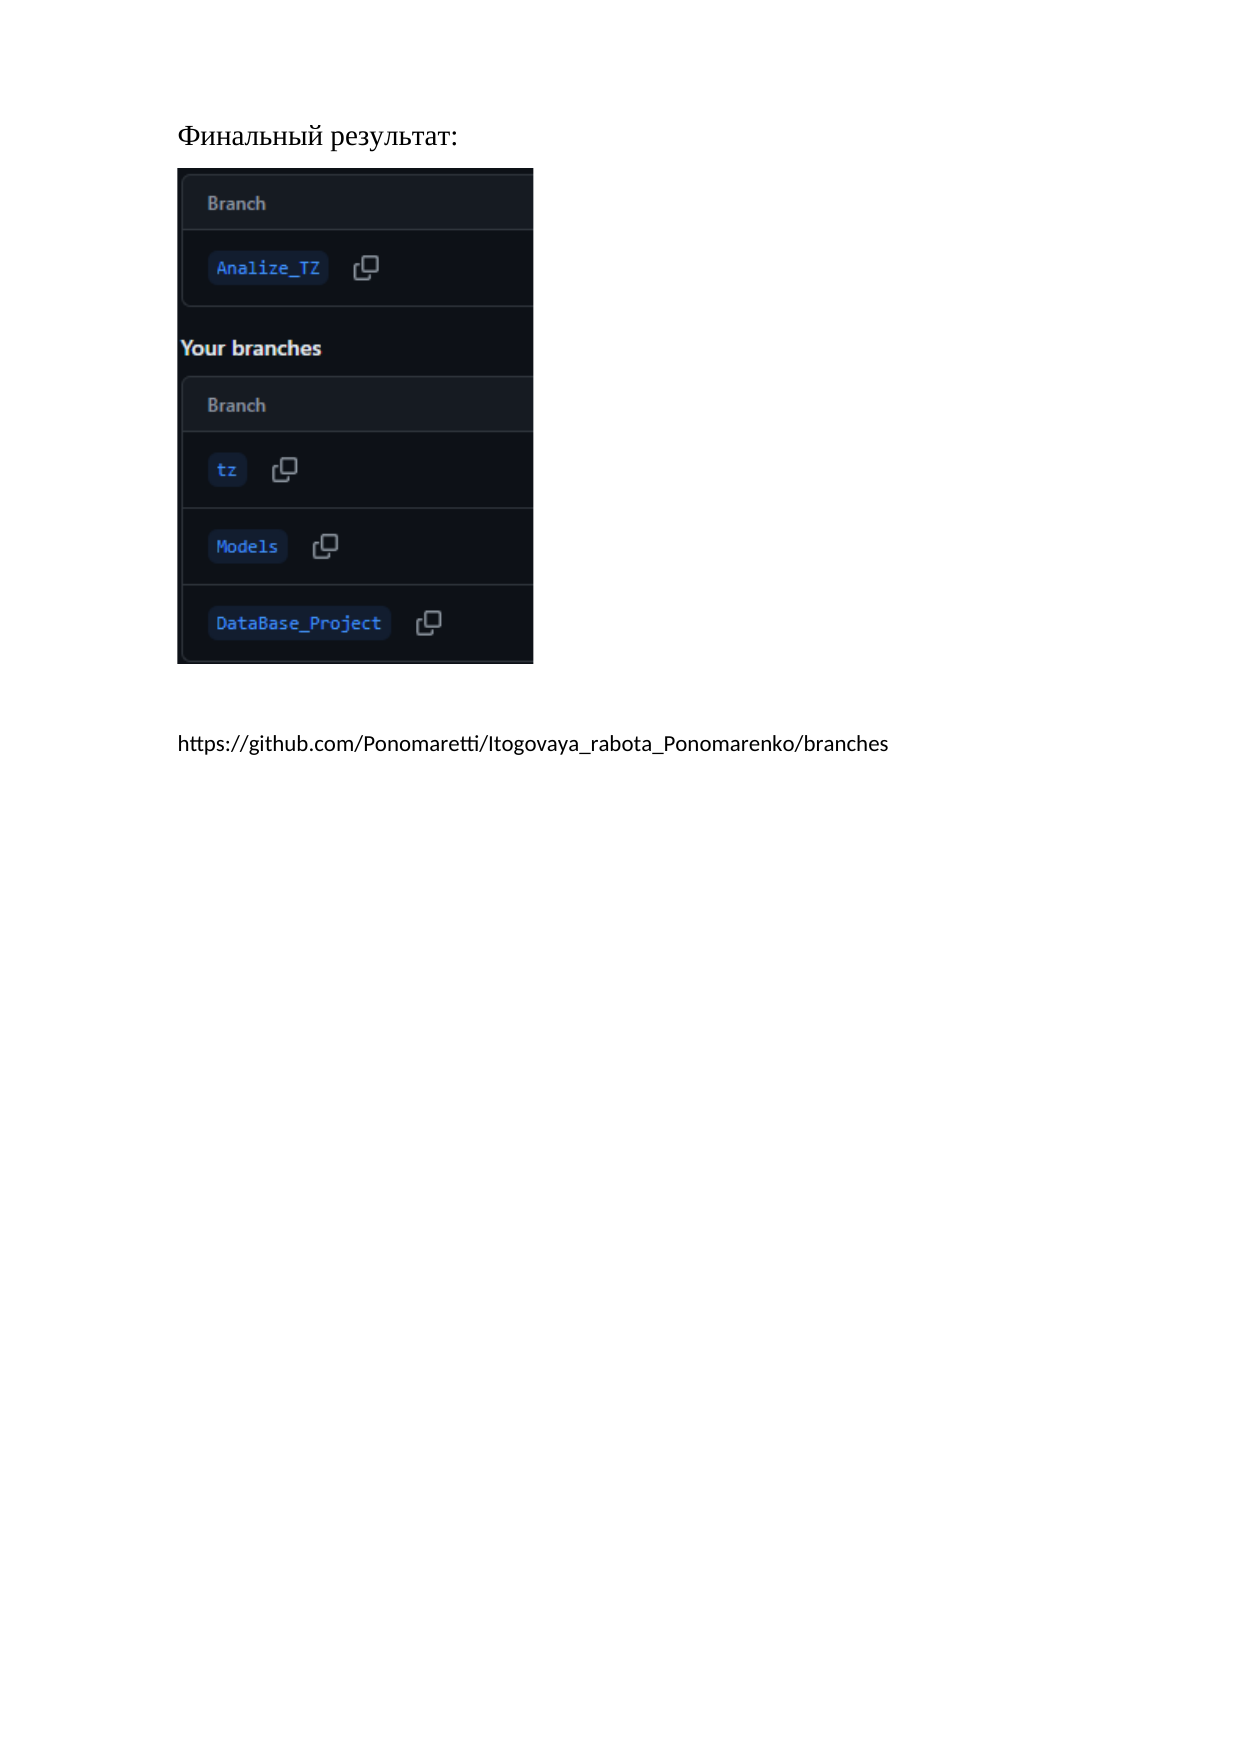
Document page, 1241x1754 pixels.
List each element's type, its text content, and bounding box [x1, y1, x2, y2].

picture [177, 168, 534, 664]
text Финальный результат: [177, 118, 1152, 152]
text https://github.com/Ponomaretti/Itogovaya_rabota_Ponomarenko/branches [177, 729, 1152, 757]
